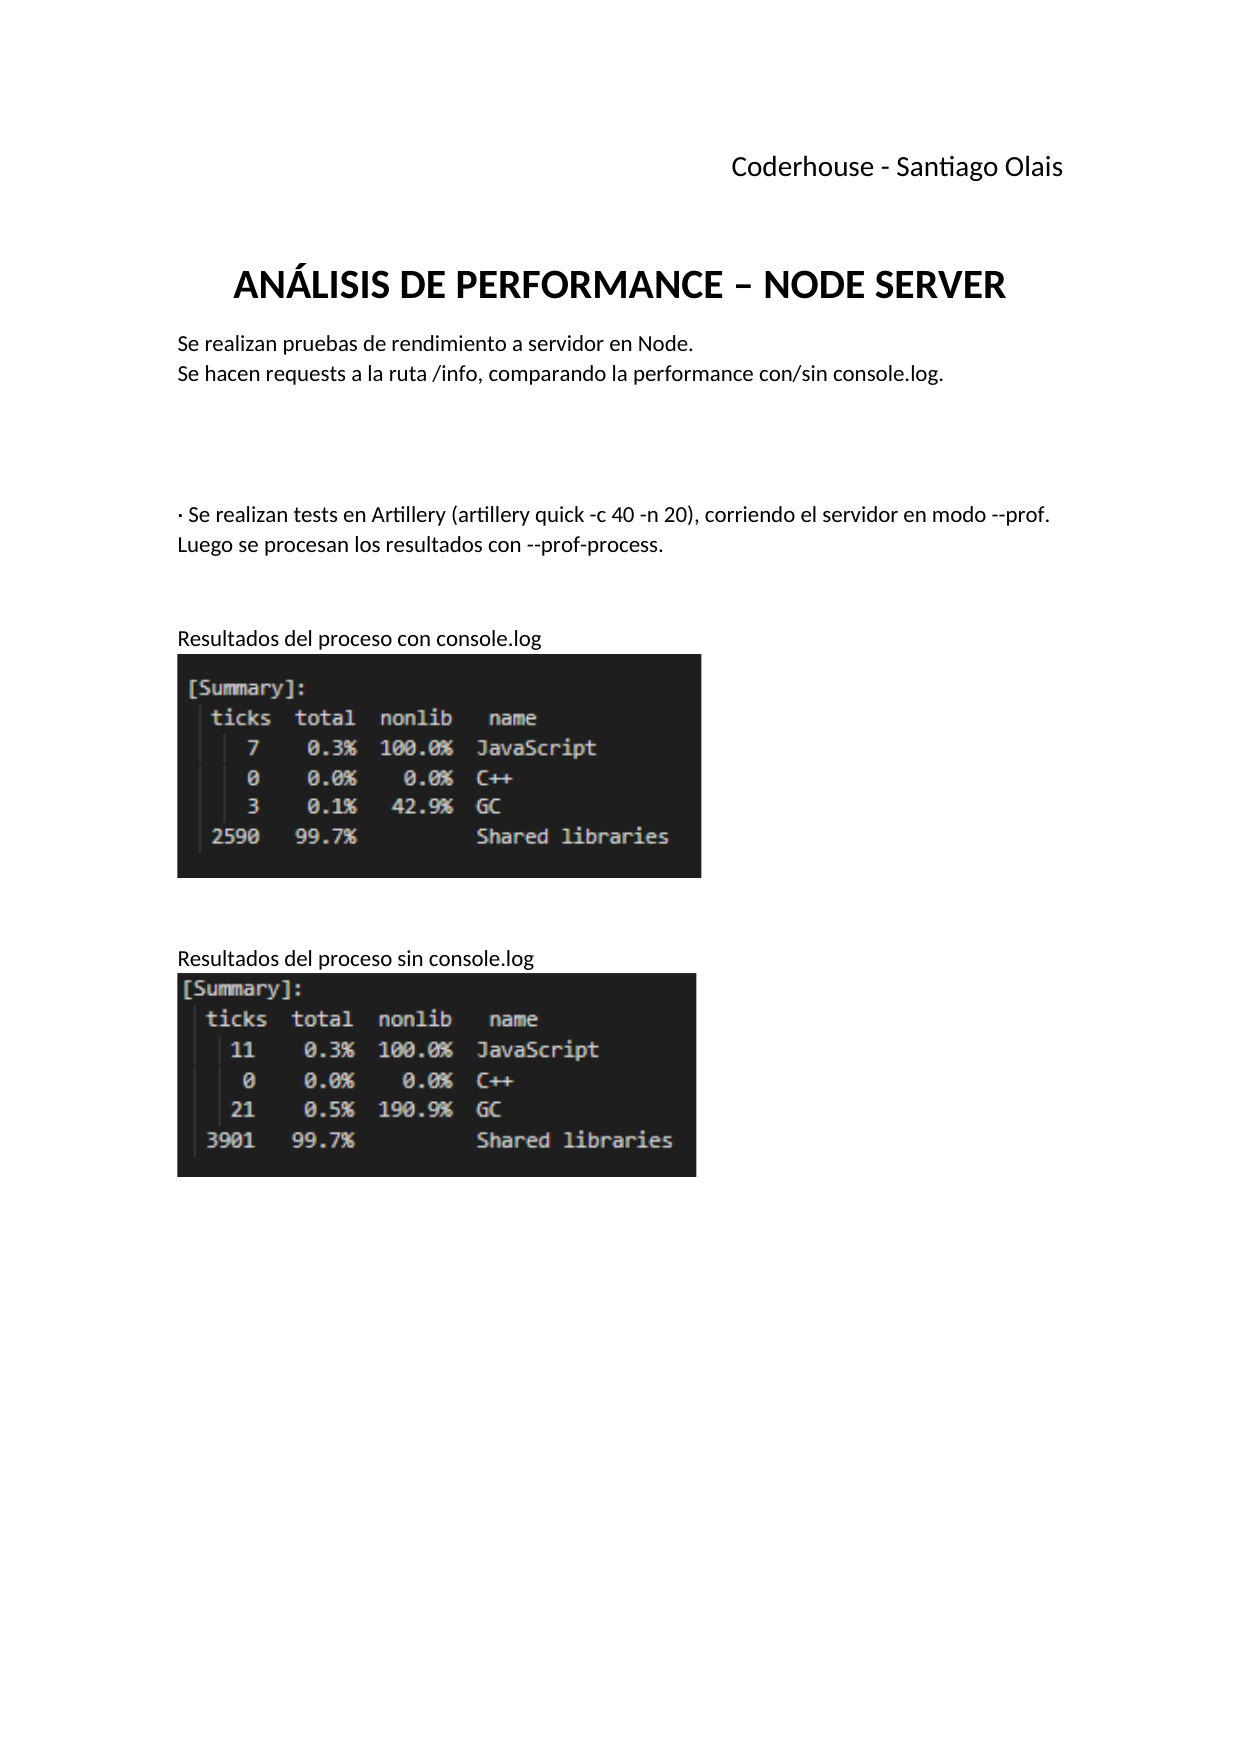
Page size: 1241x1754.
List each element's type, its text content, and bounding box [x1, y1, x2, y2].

text Coderhouse - Santiago Olais [177, 148, 1063, 183]
text ANÁLISIS DE PERFORMANCE – NODE SERVER [177, 258, 1063, 309]
picture [177, 973, 697, 1177]
picture [177, 654, 702, 878]
text · Se realizan tests en Artillery (artillery quick -c 40 -n 20), corriendo el servidor en modo --prof. Luego se procesan los resultados con --prof-process. [177, 500, 1063, 558]
text Se realizan pruebas de rendimiento a servidor en Node. Se hacen requests a la ruta /info, comparando la performance con/sin console.log. [177, 329, 1063, 388]
